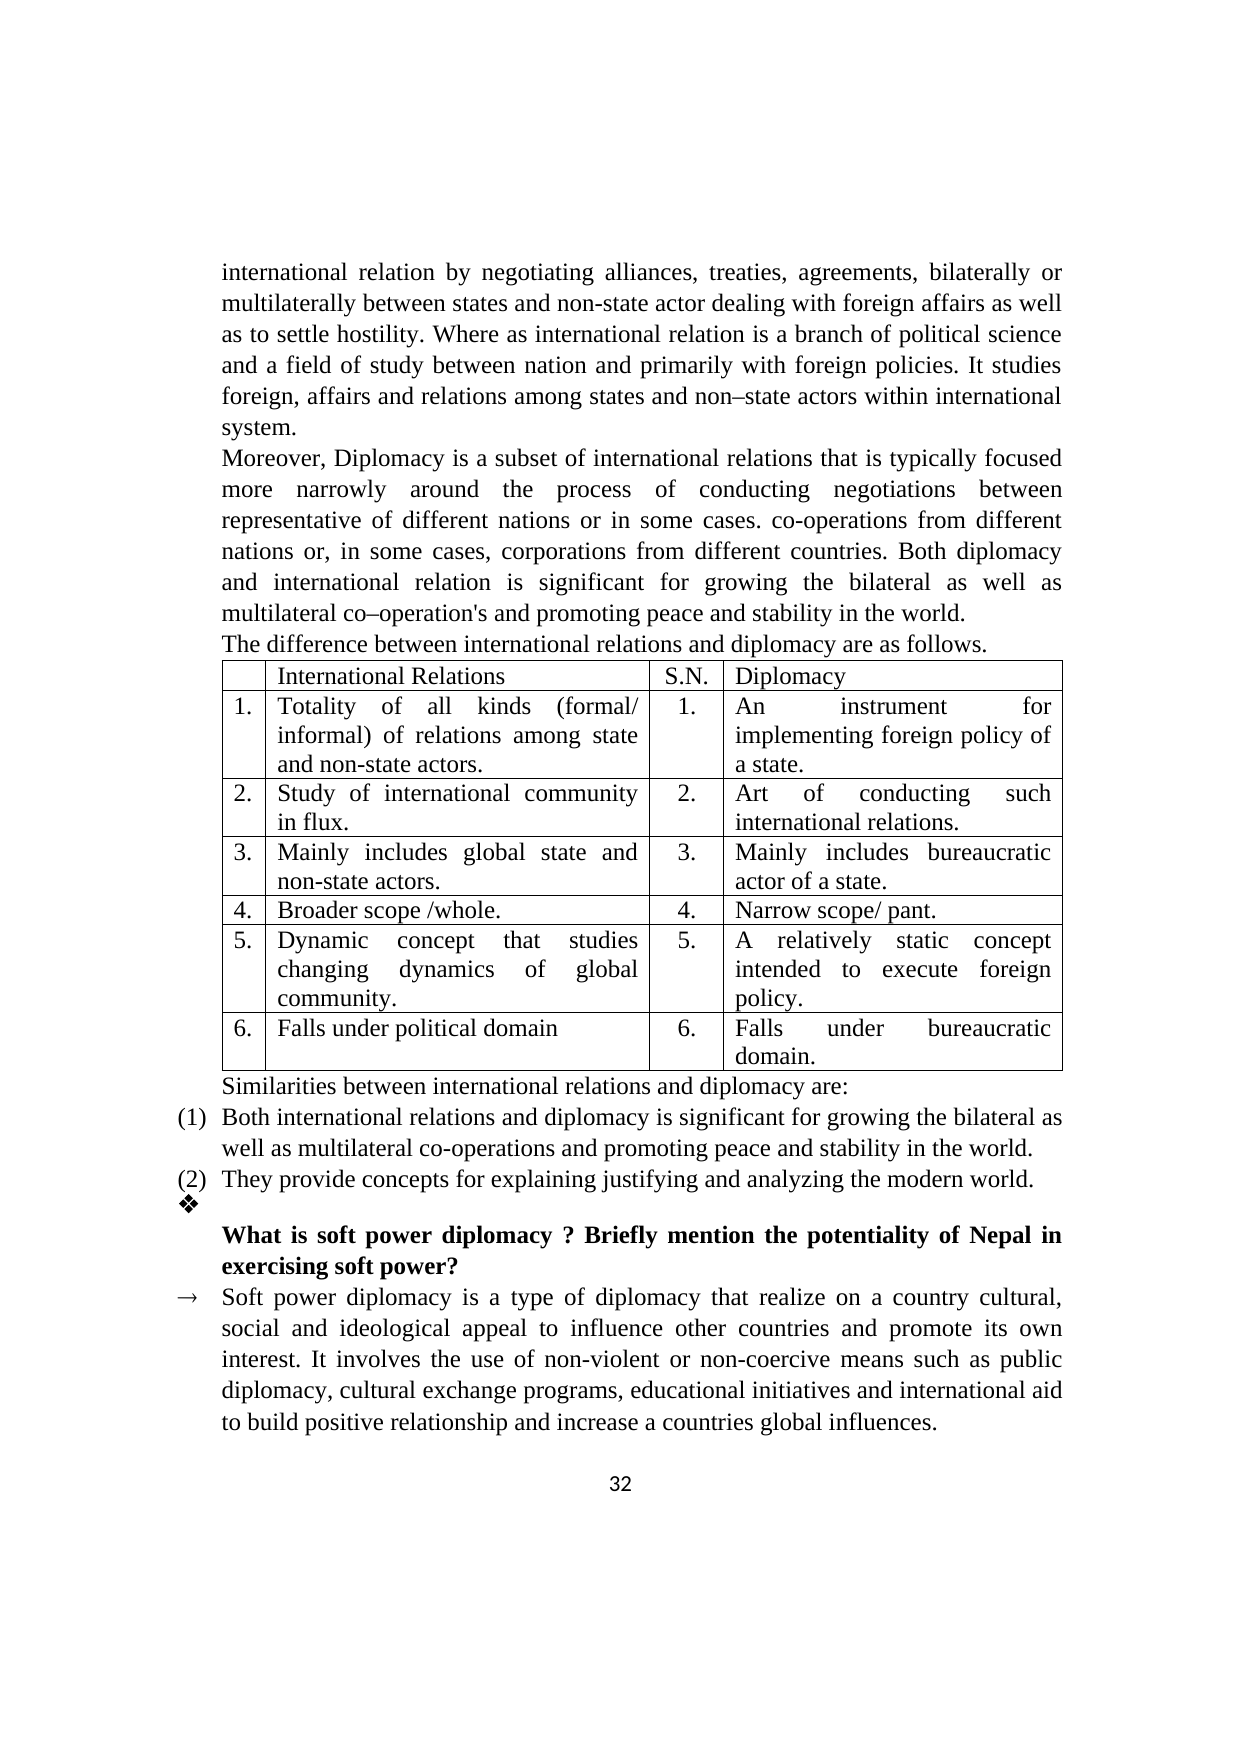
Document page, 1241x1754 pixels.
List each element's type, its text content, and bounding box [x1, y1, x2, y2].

table_cell Art of conducting such international relations. [724, 779, 1062, 836]
table_cell 6. [223, 1013, 265, 1070]
table_cell 3. [223, 837, 265, 894]
table_cell Totality of all kinds (formal/ informal) of relations among state and non-state actors. [266, 691, 649, 777]
table_cell 2. [650, 779, 723, 836]
table_cell 4. [650, 896, 723, 924]
text (2) They provide concepts for explaining justifying and analyzing the modern world. [177, 1164, 1063, 1193]
text Soft power diplomacy is a type of diplomacy that realize on a country cultural, social and ideological appeal to influence other countries and promote its own interest. It involves the use of non-violent or non-coercive means such as public diplomacy, cultural exchange programs, educational initiatives and international aid to build positive relationship and increase a countries global influences. [177, 1282, 1063, 1435]
text The difference between international relations and diplomacy are as follows. [177, 629, 1063, 658]
table_cell 3. [650, 837, 723, 894]
text Moreover, Diplomacy is a subset of international relations that is typically focused more narrowly around the process of conducting negotiations between representative of different nations or in some cases. co-operations from different nations or, in some cases, corporations from different countries. Both diplomacy and international relation is significant for growing the bilateral as well as multilateral co–operation's and promoting peace and stability in the world. [177, 443, 1063, 627]
table_cell Mainly includes bureaucratic actor of a state. [724, 837, 1062, 894]
table_cell A relatively static concept intended to execute foreign policy. [724, 925, 1062, 1012]
table_cell 4. [223, 896, 265, 924]
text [177, 257, 1063, 441]
table_cell 6. [650, 1013, 723, 1070]
table_cell Falls under bureaucratic domain. [724, 1013, 1062, 1070]
table_cell 1. [223, 691, 265, 777]
table_header [223, 661, 265, 690]
table_cell 5. [223, 925, 265, 1012]
table_cell Dynamic concept that studies changing dynamics of global community. [266, 925, 649, 1012]
table_cell 2. [223, 779, 265, 836]
table_cell An instrument for implementing foreign policy of a state. [724, 691, 1062, 777]
text (1) Both international relations and diplomacy is significant for growing the bilateral as well as multilateral co-operations and promoting peace and stability in the world. [177, 1102, 1063, 1162]
table_cell 5. [650, 925, 723, 1012]
table_cell Broader scope /whole. [266, 896, 649, 924]
table_header Diplomacy [724, 661, 1062, 690]
table_header International Relations [266, 661, 649, 690]
text What is soft power diplomacy ? Briefly mention the potentiality of Nepal in exercising soft power? [177, 1220, 1063, 1280]
text Similarities between international relations and diplomacy are: [177, 1071, 1063, 1100]
table_cell Study of international community in flux. [266, 779, 649, 836]
table_cell 1. [650, 691, 723, 777]
table_header S.N. [650, 661, 723, 690]
table_cell Mainly includes global state and non-state actors. [266, 837, 649, 894]
table_cell Falls under political domain [266, 1013, 649, 1070]
table_cell Narrow scope/ pant. [724, 896, 1062, 924]
